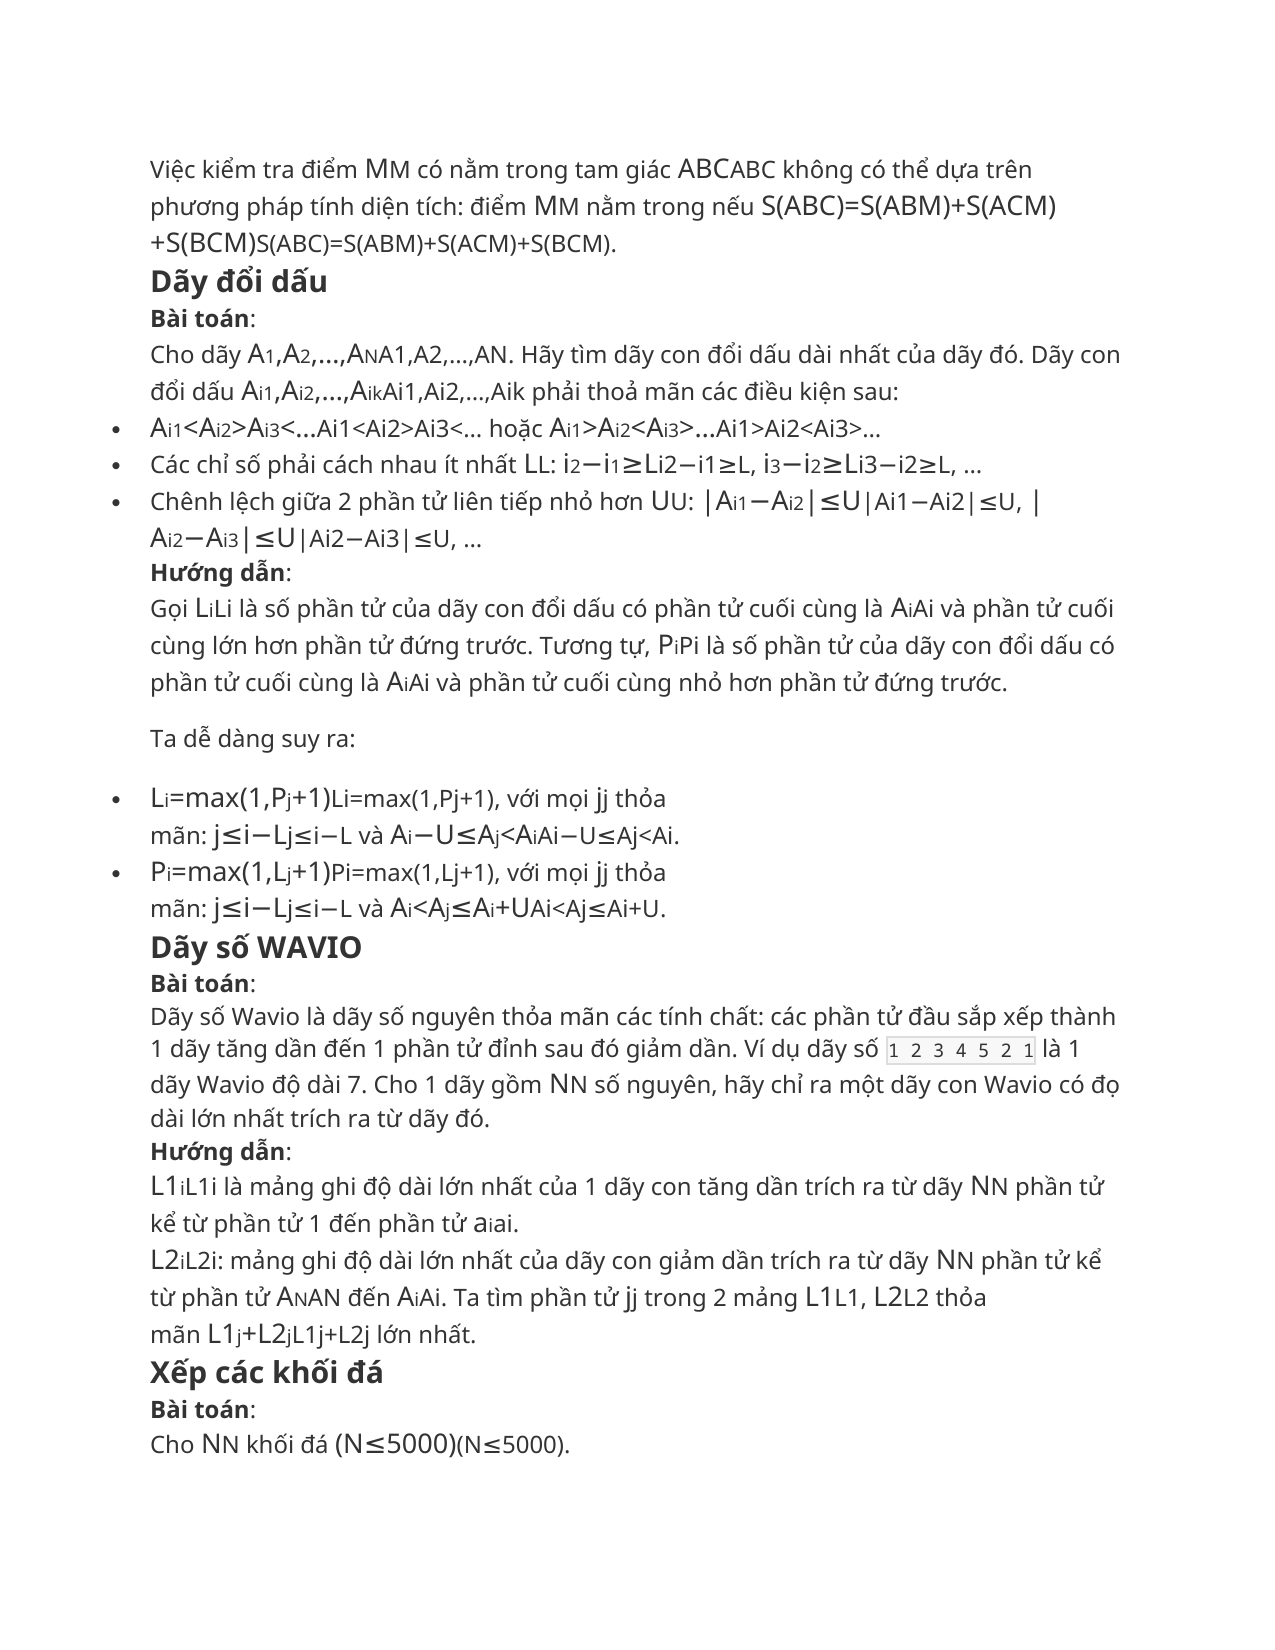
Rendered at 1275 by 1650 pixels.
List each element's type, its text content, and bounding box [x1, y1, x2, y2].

text L2iL2i: mảng ghi độ dài lớn nhất của dãy con giảm dần trích ra từ dãy NN phần tử kể từ phần tử ANAN đến AiAi. Ta tìm phần tử jj trong 2 mảng L1L1, L2L2 thỏa mãn L1j+L2jL1j+L2j lớn nhất. [150, 1241, 1125, 1351]
text Gọi LiLi là số phần tử của dãy con đổi dấu có phần tử cuối cùng là AiAi và phần tử cuối cùng lớn hơn phần tử đứng trước. Tương tự, PiPi là số phần tử của dãy con đổi dấu có phần tử cuối cùng là AiAi và phần tử cuối cùng nhỏ hơn phần tử đứng trước. [150, 588, 1125, 699]
text Cho NN khối đá (N≤5000)(N≤5000). [150, 1425, 1125, 1462]
text Hướng dẫn: [150, 556, 1125, 588]
list Các chỉ số phải cách nhau ít nhất LL: i2−i1≥Li2−i1≥L, i3−i2≥Li3−i2≥L, … [112, 445, 1125, 482]
text Bài toán: [150, 967, 1125, 999]
text Bài toán: [150, 302, 1125, 334]
list Ai1<Ai2>Ai3<…Ai1<Ai2>Ai3<… hoặc Ai1>Ai2<Ai3>…Ai1>Ai2<Ai3>… [112, 408, 1125, 445]
text Dãy số WAVIO [150, 926, 1125, 967]
list Li=max(1,Pj+1)Li=max(1,Pj+1), với mọi jj thỏa mãn: j≤i−Lj≤i−L và Ai−U≤Aj<AiAi−U≤Aj<Ai. [112, 778, 1125, 852]
text Việc kiểm tra điểm MM có nằm trong tam giác ABCABC không có thể dựa trên phương pháp tính diện tích: điểm MM nằm trong nếu S(ABC)=S(ABM)+S(ACM)+S(BCM)S(ABC)=S(ABM)+S(ACM)+S(BCM). [150, 150, 1125, 261]
text Ta dễ dàng suy ra: [150, 722, 1125, 755]
text Dãy số Wavio là dãy số nguyên thỏa mãn các tính chất: các phần tử đầu sắp xếp thành 1 dãy tăng dần đến 1 phần tử đỉnh sau đó giảm dần. Ví dụ dãy số 1 2 3 4 5 2 1 là 1 dãy Wavio độ dài 7. Cho 1 dãy gồm NN số nguyên, hãy chỉ ra một dãy con Wavio có đọ dài lớn nhất trích ra từ dãy đó. [150, 999, 1125, 1134]
text Cho dãy A1,A2,…,ANA1,A2,…,AN. Hãy tìm dãy con đổi dấu dài nhất của dãy đó. Dãy con đổi dấu Ai1,Ai2,…,AikAi1,Ai2,…,Aik phải thoả mãn các điều kiện sau: [150, 334, 1125, 408]
text Hướng dẫn: [150, 1134, 1125, 1167]
list Chênh lệch giữa 2 phần tử liên tiếp nhỏ hơn UU: |Ai1−Ai2|≤U|Ai1−Ai2|≤U, |Ai2−Ai3|≤U|Ai2−Ai3|≤U, … [112, 482, 1125, 556]
list Pi=max(1,Lj+1)Pi=max(1,Lj+1), với mọi jj thỏa mãn: j≤i−Lj≤i−L và Ai<Aj≤Ai+UAi<Aj≤Ai+U. [112, 852, 1125, 926]
text Xếp các khối đá [150, 1351, 1125, 1392]
text Bài toán: [150, 1392, 1125, 1425]
text Dãy đổi dấu [150, 261, 1125, 302]
text L1iL1i là mảng ghi độ dài lớn nhất của 1 dãy con tăng dần trích ra từ dãy NN phần tử kể từ phần tử 1 đến phần tử aiai. [150, 1167, 1125, 1241]
